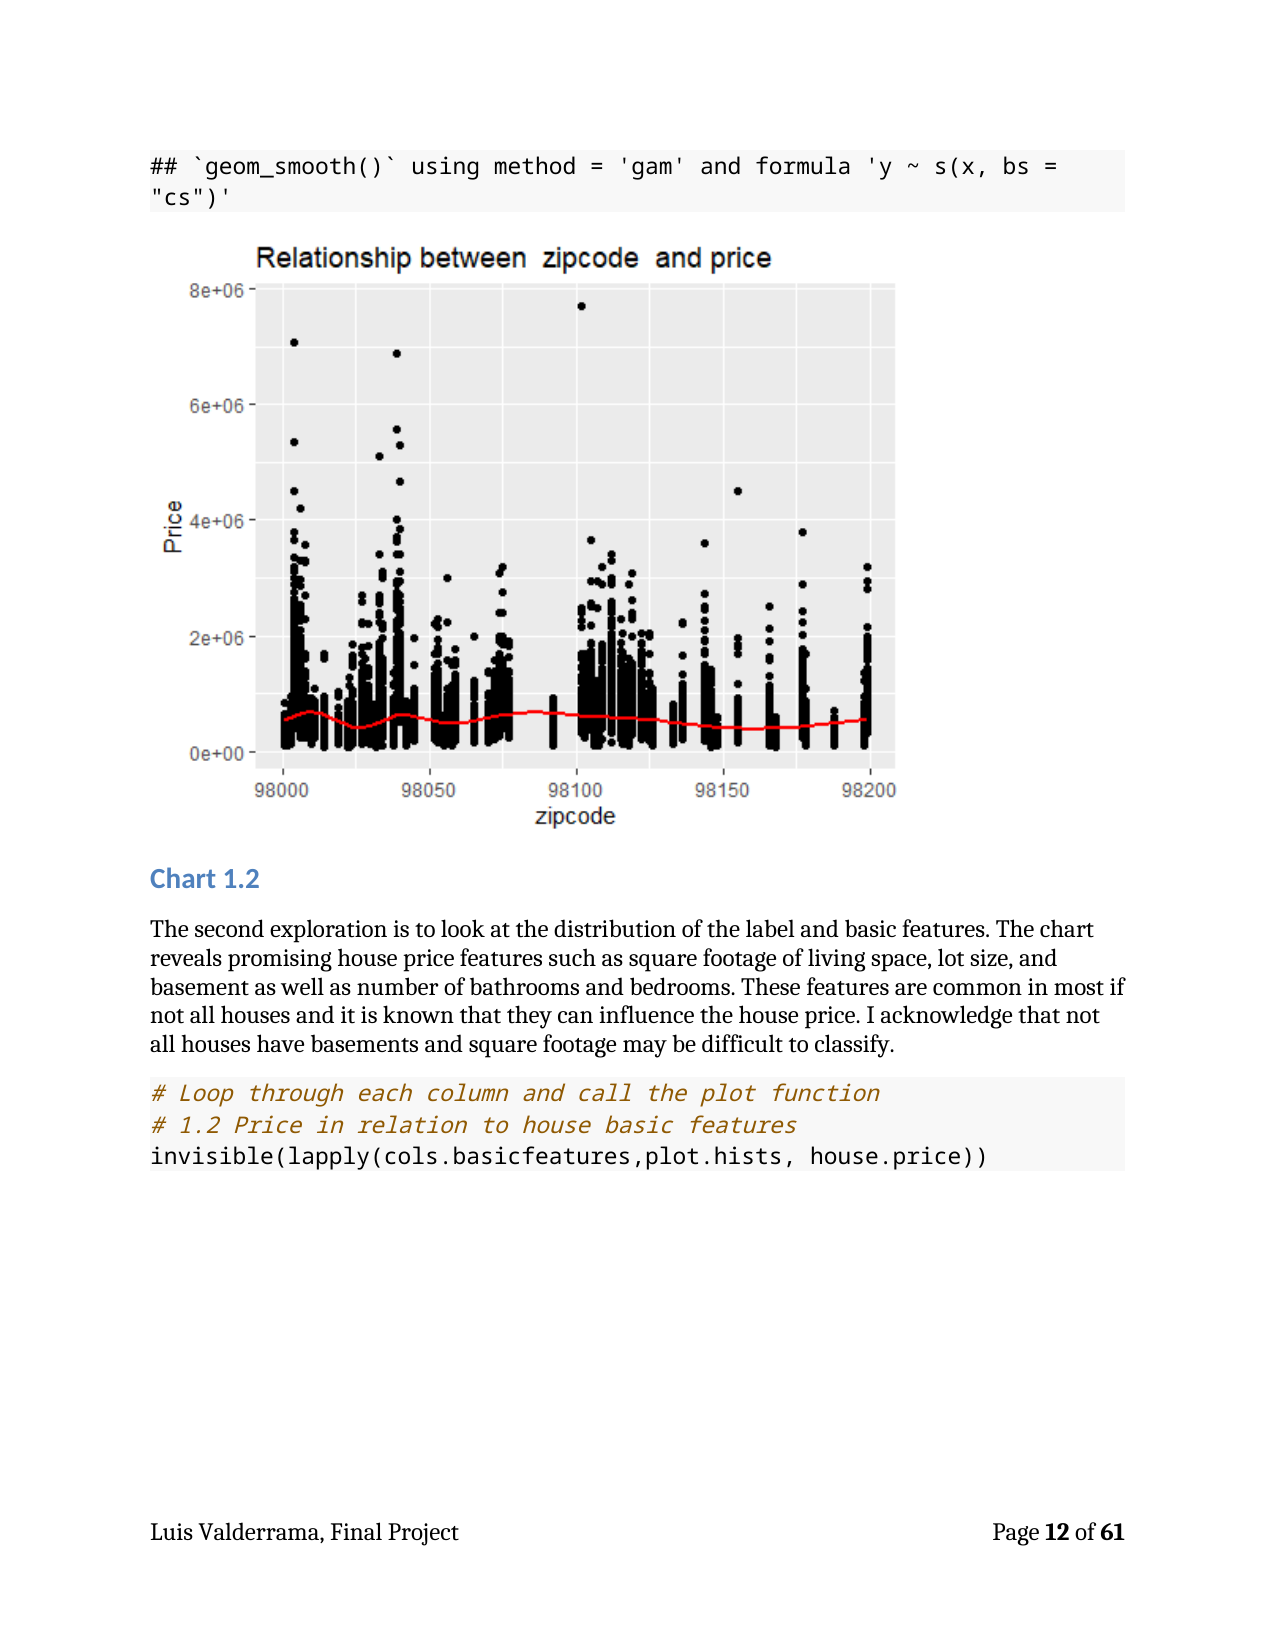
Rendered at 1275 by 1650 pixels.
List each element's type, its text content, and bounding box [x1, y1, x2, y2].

text # Loop through each column and call the plot function # 1.2 Price in relation to house basic features invisible(lapply(cols.basicfeatures,plot.hists, house.price)) [150, 1077, 1125, 1171]
text ## `geom_smooth()` using method = 'gam' and formula 'y ~ s(x, bs = "cs")' [150, 150, 1125, 212]
subtitle Chart 1.2 [150, 861, 1125, 896]
text The second exploration is to look at the distribution of the label and basic features. The chart reveals promising house price features such as square footage of living space, lot size, and basement as well as number of bathrooms and bedrooms. These features are common in most if not all houses and it is known that they can influence the house price. I acknowledge that not all houses have basements and square footage may be difficult to classify. [150, 915, 1125, 1059]
picture [150, 233, 908, 840]
